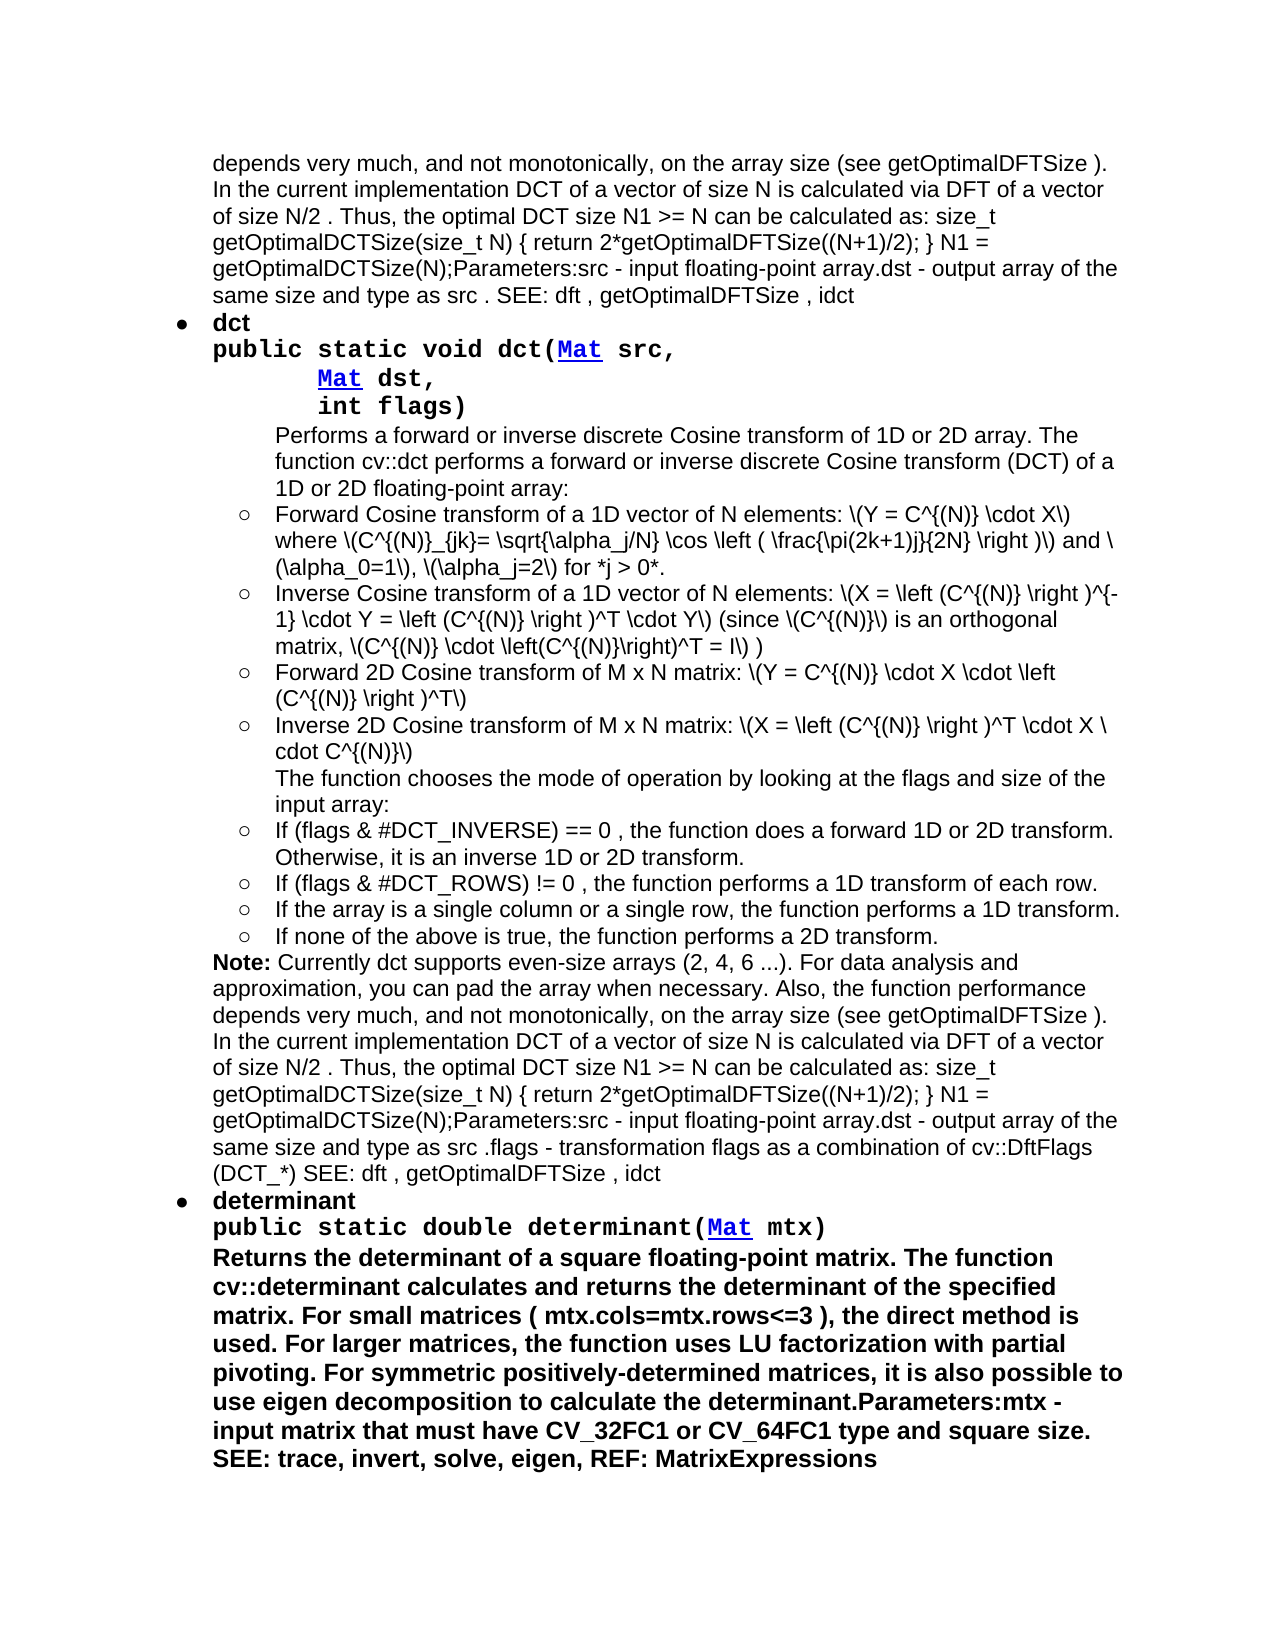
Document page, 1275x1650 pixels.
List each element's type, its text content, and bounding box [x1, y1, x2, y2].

list Inverse Cosine transform of a 1D vector of N elements: \(X = \left (C^{(N)} \right )^{-1} \cdot Y = \left (C^{(N)} \right )^T \cdot Y\) (since \(C^{(N)}\) is an orthogonal matrix, \(C^{(N)} \cdot \left(C^{(N)}\right)^T = I\) ) [237, 580, 1125, 659]
text The function chooses the mode of operation by looking at the flags and size of the input array: [275, 764, 1125, 817]
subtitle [175, 1186, 1125, 1473]
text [212, 150, 1125, 308]
list Inverse 2D Cosine transform of M x N matrix: \(X = \left (C^{(N)} \right )^T \cdot X \cdot C^{(N)}\) [237, 712, 1125, 764]
text Note: Currently dct supports even-size arrays (2, 4, 6 ...). For data analysis and approximation, you can pad the array when necessary. Also, the function performance depends very much, and not monotonically, on the array size (see getOptimalDFTSize ). In the current implementation DCT of a vector of size N is calculated via DFT of a vector of size N/2 . Thus, the optimal DCT size N1 >= N can be calculated as: size_t getOptimalDCTSize(size_t N) { return 2*getOptimalDFTSize((N+1)/2); } N1 = getOptimalDCTSize(N);Parameters:src - input floating-point array.dst - output array of the same size and type as src .flags - transformation flags as a combination of cv::DftFlags (DCT_*) SEE: dft , getOptimalDFTSize , idct [212, 949, 1125, 1186]
text Performs a forward or inverse discrete Cosine transform of 1D or 2D array. The function cv::dct performs a forward or inverse discrete Cosine transform (DCT) of a 1D or 2D floating-point array: [275, 422, 1125, 501]
list If the array is a single column or a single row, the function performs a 1D transform. [237, 896, 1125, 923]
list Forward 2D Cosine transform of M x N matrix: \(Y = C^{(N)} \cdot X \cdot \left (C^{(N)} \right )^T\) [237, 659, 1125, 712]
list If (flags & #DCT_ROWS) != 0 , the function performs a 1D transform of each row. [237, 870, 1125, 896]
list If (flags & #DCT_INVERSE) == 0 , the function does a forward 1D or 2D transform. Otherwise, it is an inverse 1D or 2D transform. [237, 817, 1125, 870]
subtitle dct public static void dct(Mat src, Mat dst, int flags) [175, 308, 1125, 422]
list Forward Cosine transform of a 1D vector of N elements: \(Y = C^{(N)} \cdot X\) where \(C^{(N)}_{jk}= \sqrt{\alpha_j/N} \cos \left ( \frac{\pi(2k+1)j}{2N} \right )\) and \(\alpha_0=1\), \(\alpha_j=2\) for *j > 0*. [237, 501, 1125, 580]
list If none of the above is true, the function performs a 2D transform. [237, 923, 1125, 949]
